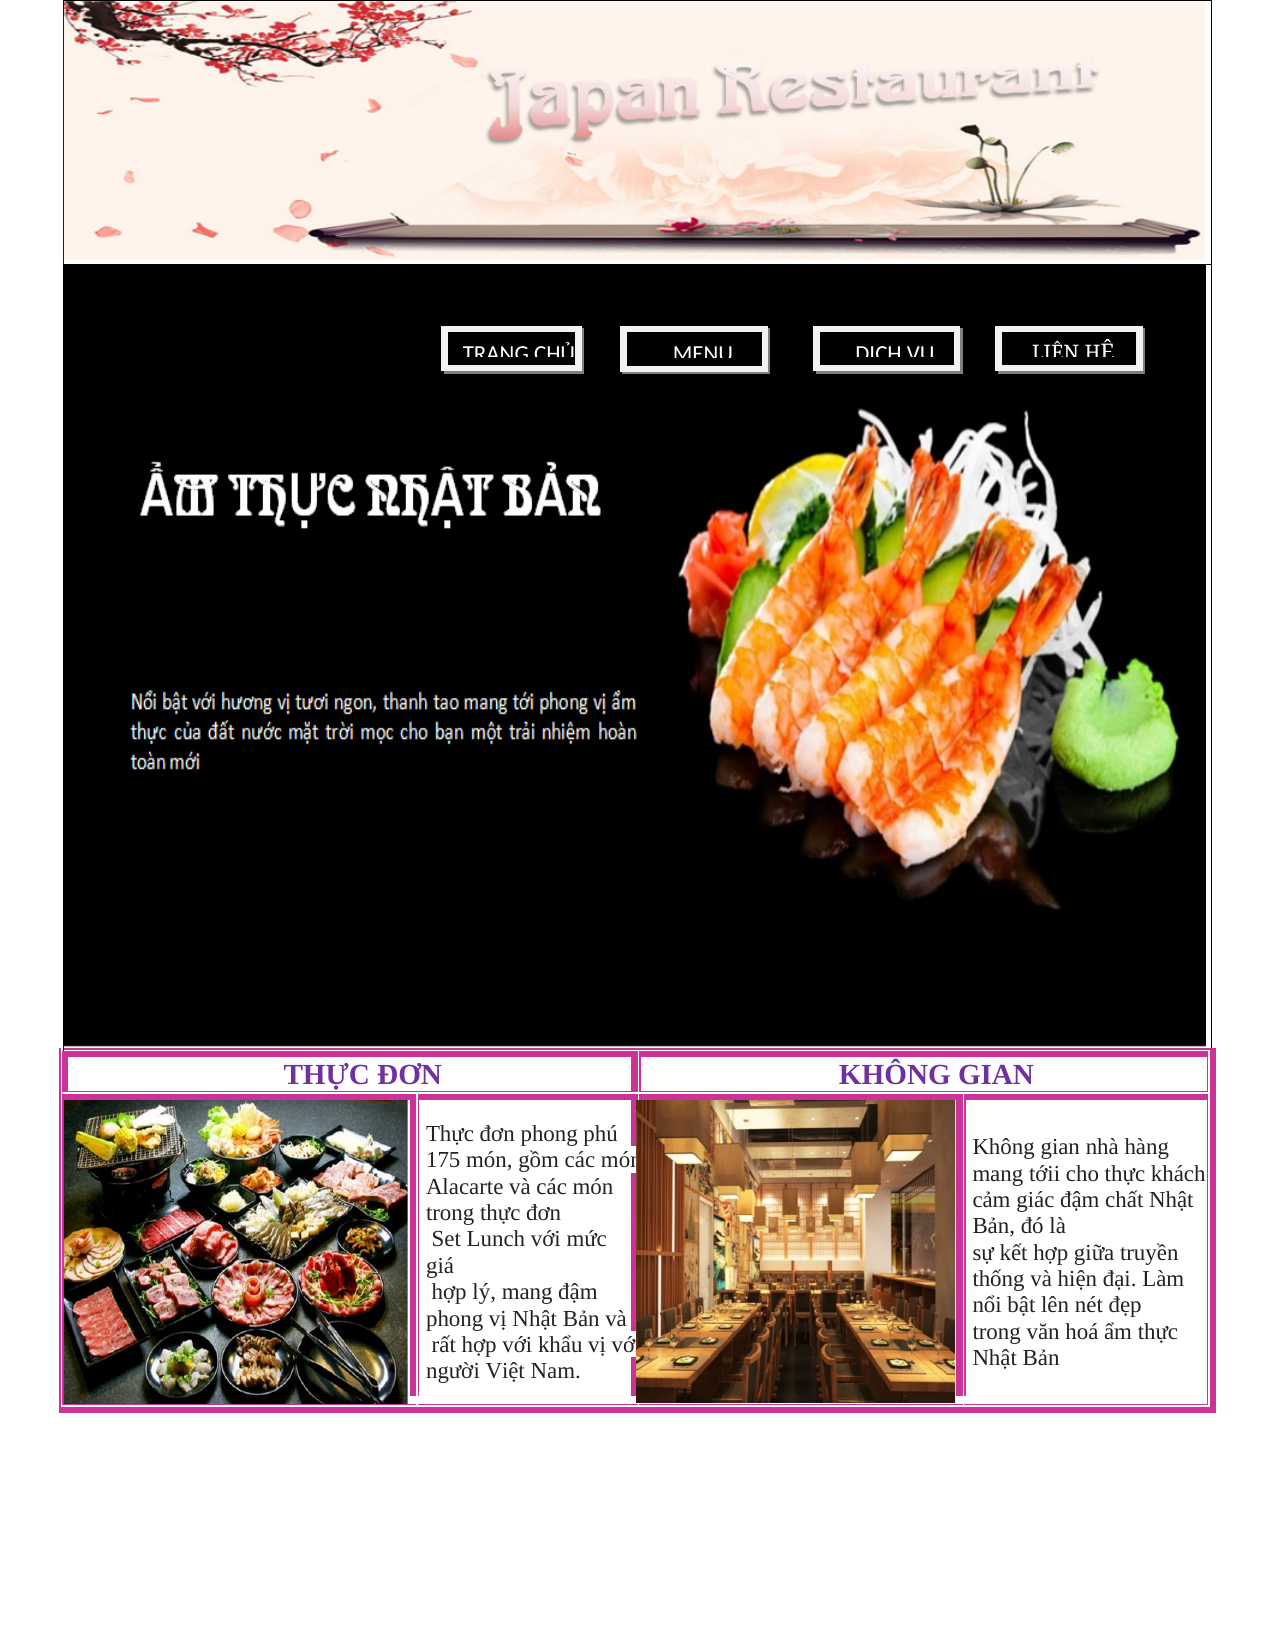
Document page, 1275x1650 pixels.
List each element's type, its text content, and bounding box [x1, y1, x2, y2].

picture [63, 1100, 408, 1404]
table_cell Thực đơn phong phú 175 món, gồm các món Alacarte và các món trong thực đơn Set Lunch với mức giá hợp lý, mang đậm phong vị Nhật Bản và rất hợp với khẩu vị với người Việt Nam. [415, 1092, 636, 1404]
picture [636, 1100, 956, 1403]
table_cell Không gian nhà hàng mang tớii cho thực khách cảm giác đậm chất Nhật Bản, đó là sự kết hợp giữa truyền thống và hiện đại. Làm nổi bật lên nét đẹp trong văn hoá ẩm thực Nhật Bản [961, 1091, 1210, 1404]
table_cell [408, 1100, 414, 1404]
table_cell [636, 1396, 961, 1404]
table_cell THỰC ĐƠN [68, 1057, 631, 1091]
table_cell KHÔNG GIAN [641, 1057, 1207, 1091]
table_cell [1206, 265, 1211, 1048]
picture [63, 1, 1206, 1048]
table_header [1206, 1, 1211, 264]
